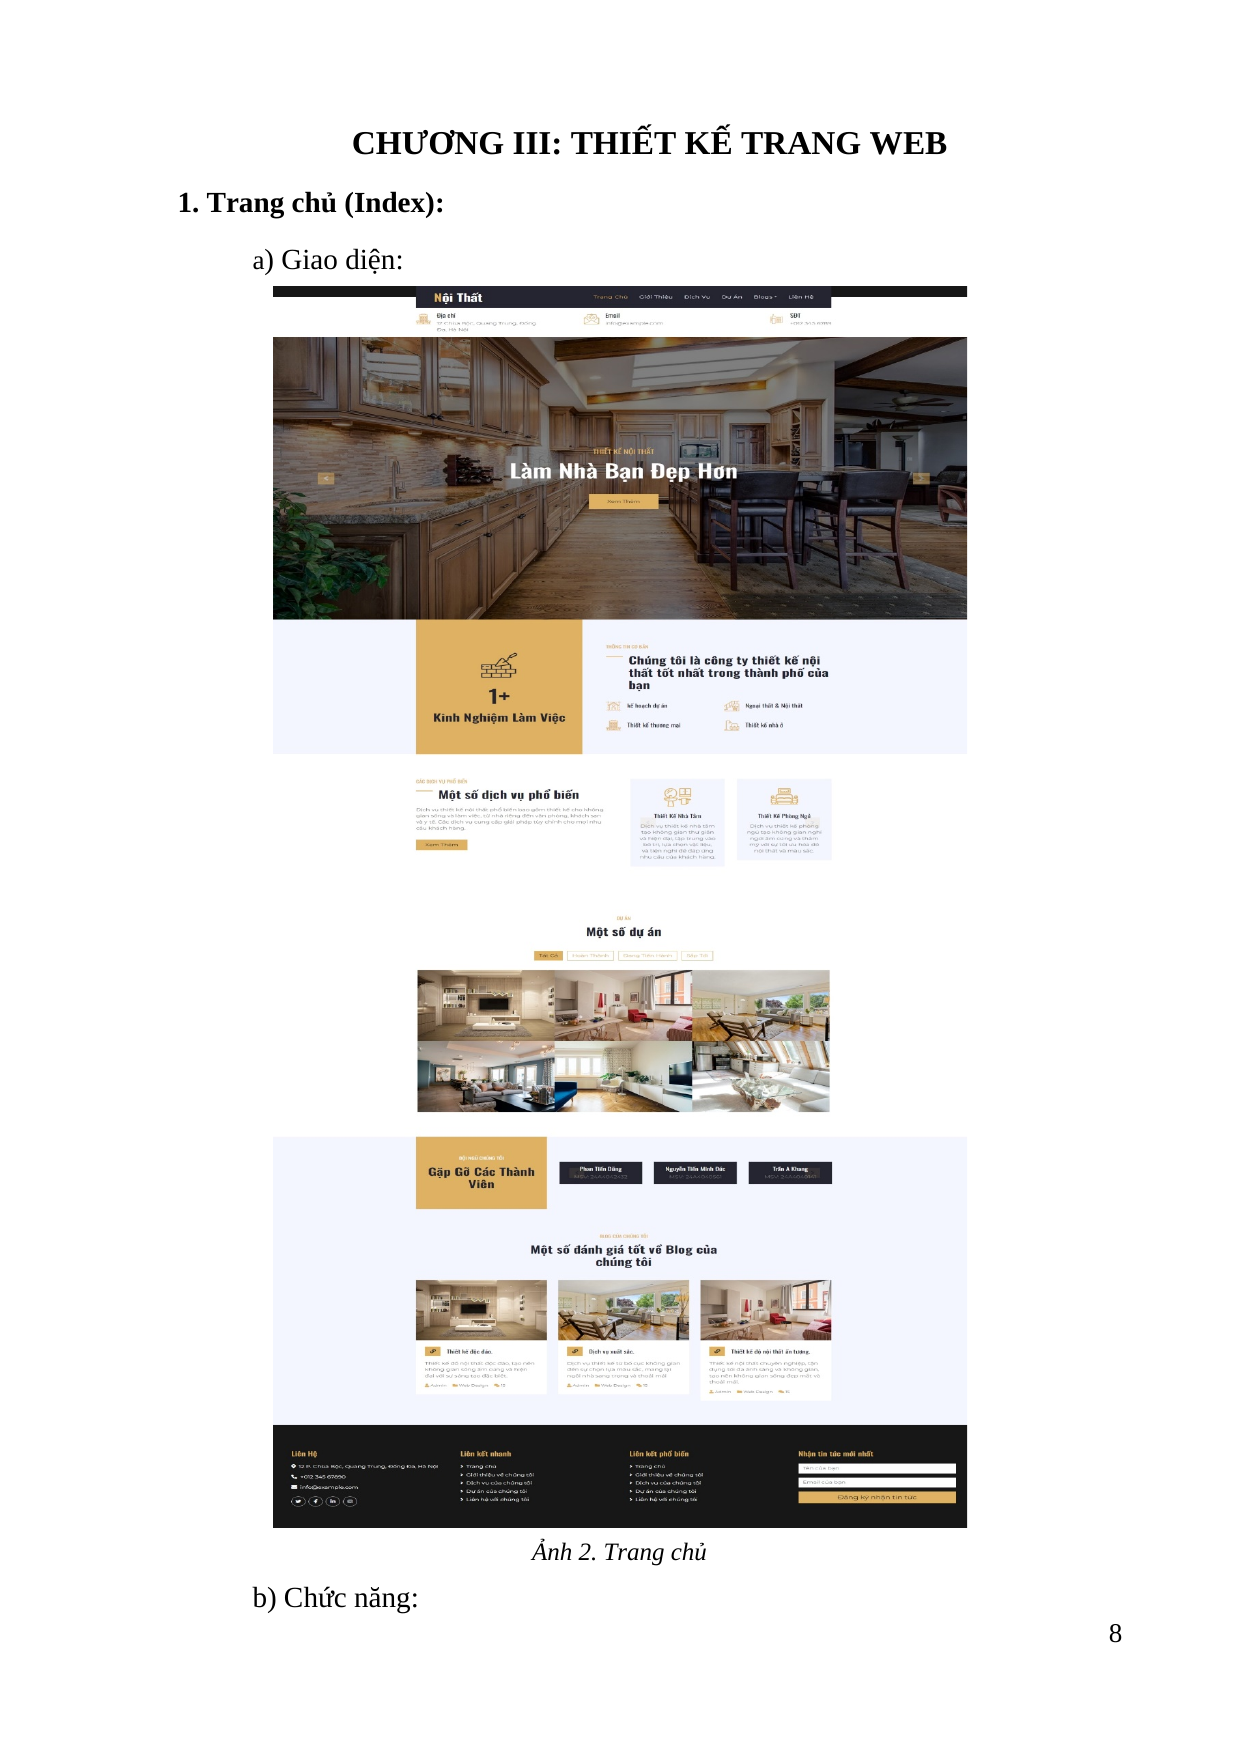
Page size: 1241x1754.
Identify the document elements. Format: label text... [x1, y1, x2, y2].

subtitle CHƯƠNG III: THIẾT KẾ TRANG WEB [177, 123, 1122, 161]
text a) Giao diện: [177, 242, 1122, 276]
text b) Chức năng: [177, 1580, 1122, 1614]
picture [273, 286, 968, 1528]
subtitle 1. Trang chủ (Index): [177, 186, 1122, 219]
